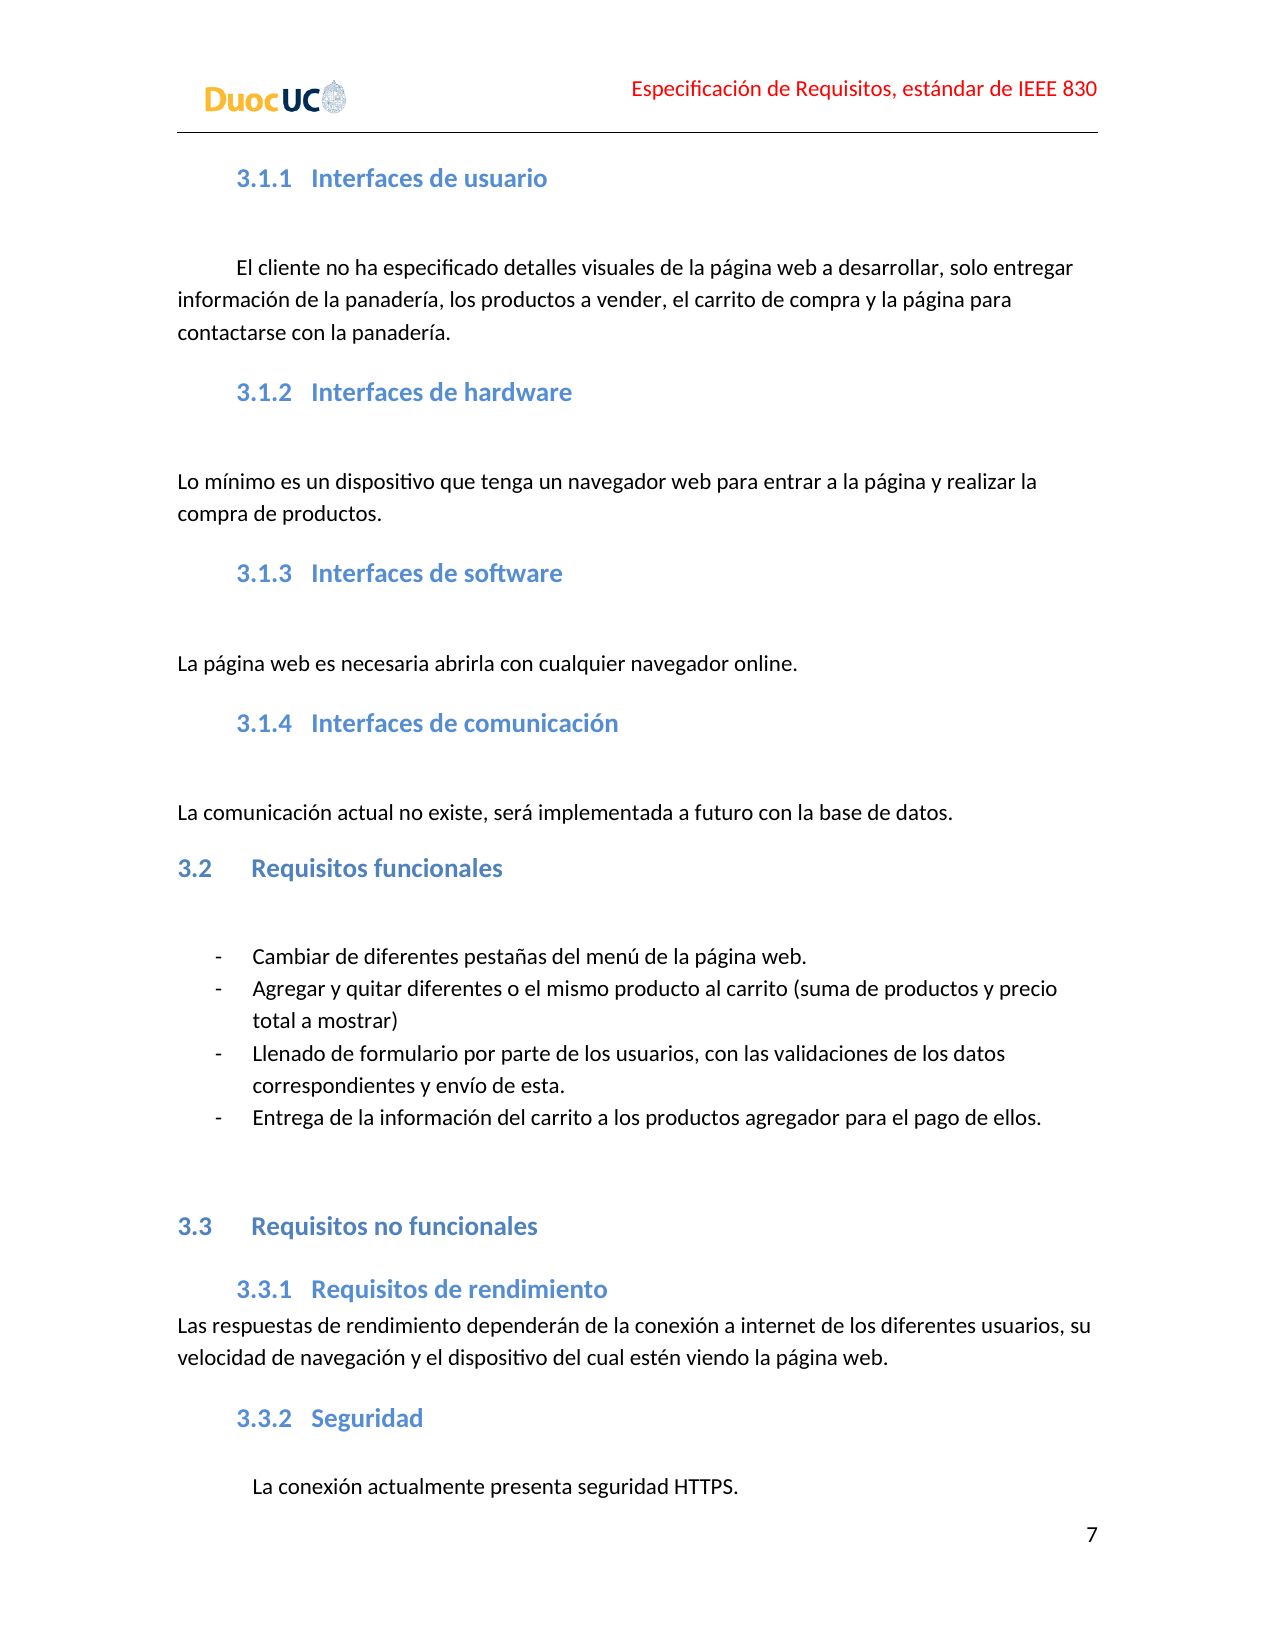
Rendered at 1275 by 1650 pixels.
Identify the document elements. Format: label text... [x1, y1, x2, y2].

subtitle 3.3.1 Requisitos de rendimiento [236, 1272, 1098, 1305]
list Cambiar de diferentes pestañas del menú de la página web. [215, 942, 1098, 970]
subtitle 3.1.3 Interfaces de software [236, 556, 1098, 589]
subtitle 3.1.4 Interfaces de comunicación [236, 706, 1098, 739]
text La comunicación actual no existe, será implementada a futuro con la base de datos. [177, 798, 1098, 826]
text La página web es necesaria abrirla con cualquier navegador online. [177, 649, 1098, 677]
subtitle 3.1.2 Interfaces de hardware [236, 375, 1098, 408]
picture [198, 76, 351, 116]
list Llenado de formulario por parte de los usuarios, con las validaciones de los datos correspondientes y envío de esta. [215, 1039, 1098, 1099]
subtitle 3.3.2 Seguridad [236, 1401, 1098, 1434]
subtitle 3.2 Requisitos funcionales [177, 851, 1098, 884]
list Entrega de la información del carrito a los productos agregador para el pago de ellos. [215, 1103, 1098, 1131]
text El cliente no ha especificado detalles visuales de la página web a desarrollar, solo entregar información de la panadería, los productos a vender, el carrito de compra y la página para contactarse con la panadería. [177, 253, 1098, 346]
list Agregar y quitar diferentes o el mismo producto al carrito (suma de productos y precio total a mostrar) [215, 974, 1098, 1034]
subtitle 3.3 Requisitos no funcionales [177, 1209, 1098, 1242]
list La conexión actualmente presenta seguridad HTTPS. [252, 1472, 1098, 1500]
subtitle 3.1.1 Interfaces de usuario [236, 161, 1098, 194]
text Lo mínimo es un dispositivo que tenga un navegador web para entrar a la página y realizar la compra de productos. [177, 467, 1098, 527]
text Las respuestas de rendimiento dependerán de la conexión a internet de los diferentes usuarios, su velocidad de navegación y el dispositivo del cual estén viendo la página web. [177, 1311, 1098, 1372]
